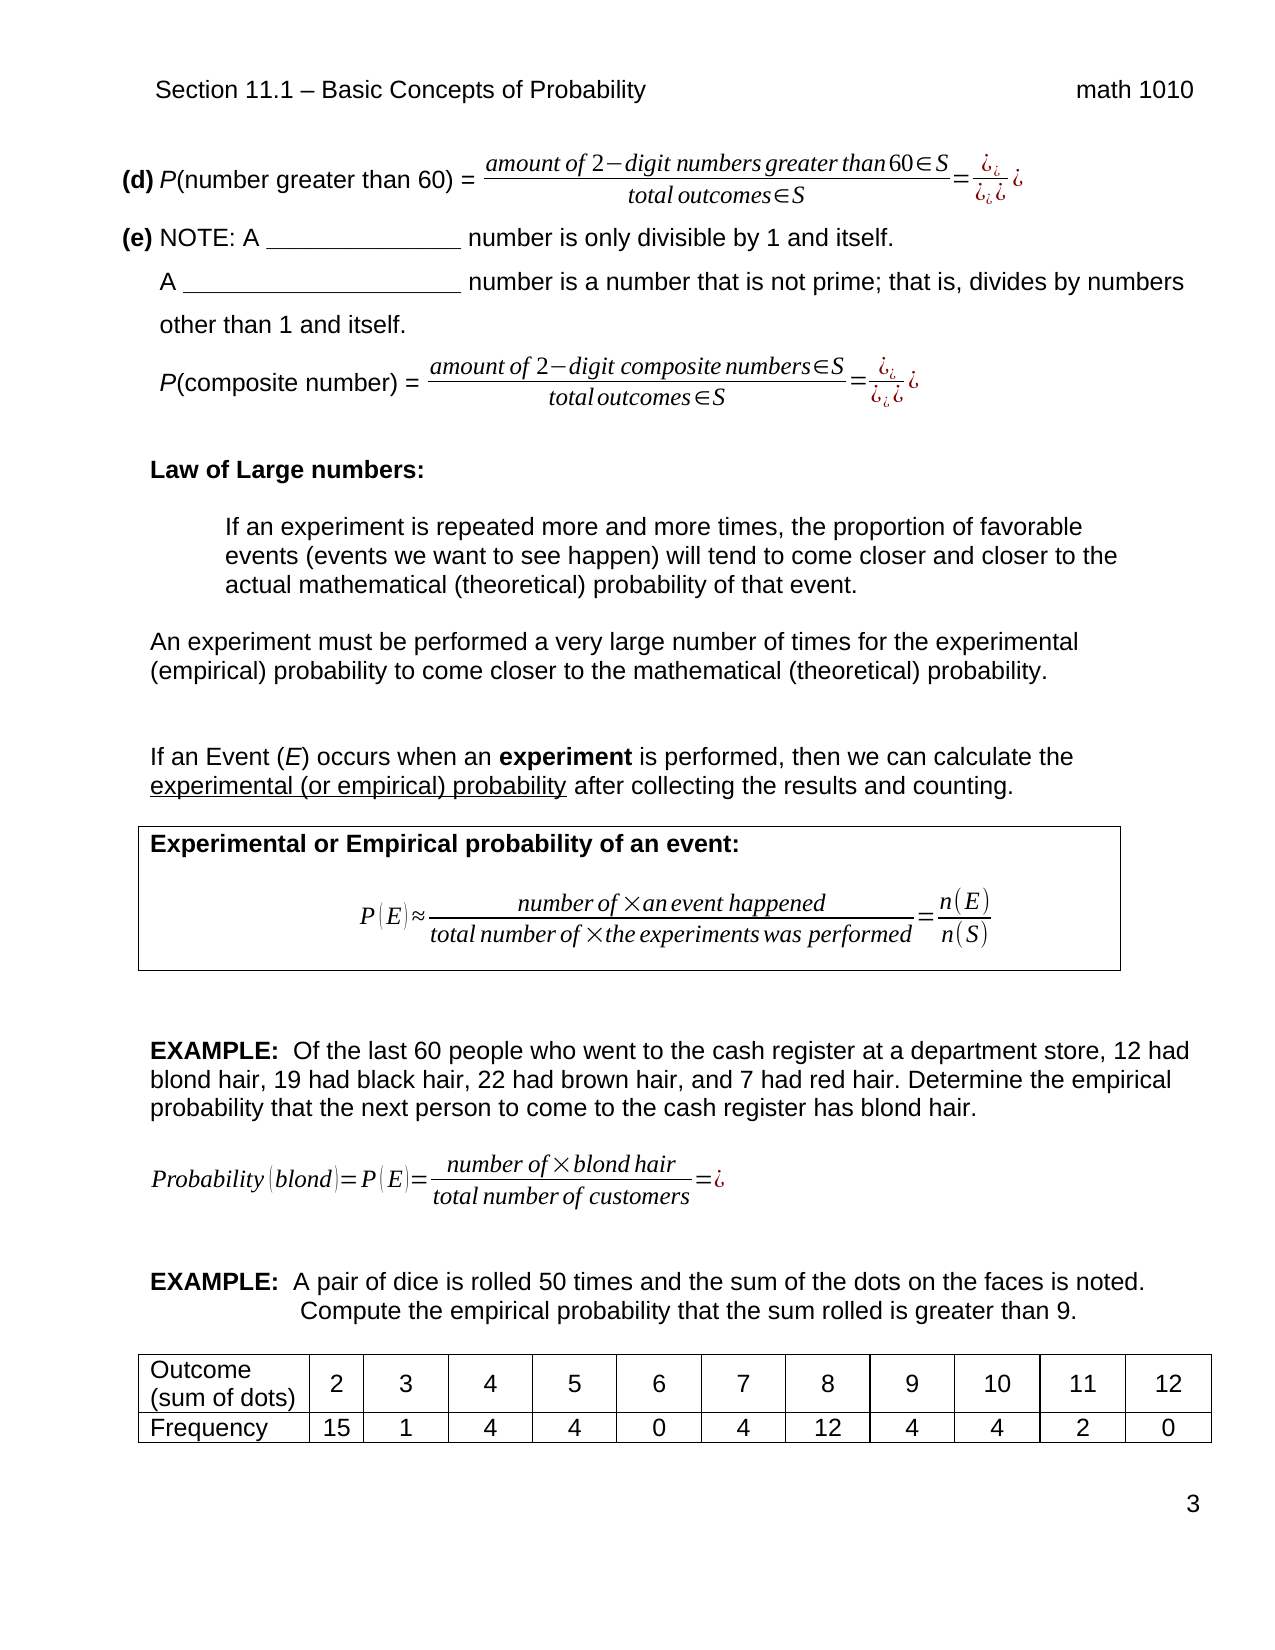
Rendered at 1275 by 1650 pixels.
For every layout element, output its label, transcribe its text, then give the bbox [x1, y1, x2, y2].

table_header 11 [1041, 1355, 1125, 1412]
table_cell 4 [955, 1413, 1039, 1442]
table_header 4 [449, 1355, 532, 1412]
table_cell 1 [364, 1413, 448, 1442]
table_cell 0 [1126, 1413, 1211, 1442]
table_cell Frequency [139, 1413, 309, 1442]
text EXAMPLE: A pair of dice is rolled 50 times and the sum of the dots on the faces is noted. [150, 1267, 1200, 1296]
table_header Outcome (sum of dots) [139, 1355, 309, 1412]
table_header 8 [786, 1355, 869, 1412]
table_header 2 [310, 1355, 363, 1412]
table_cell 4 [533, 1413, 616, 1442]
text If an experiment is repeated more and more times, the proportion of favorable events (events we want to see happen) will tend to come closer and closer to the actual mathematical (theoretical) probability of that event. [225, 512, 1153, 598]
table_cell 4 [702, 1413, 785, 1442]
table_cell 15 [310, 1413, 363, 1442]
text Law of Large numbers: [150, 455, 1200, 483]
table_header 5 [533, 1355, 616, 1412]
table_cell 12 [786, 1413, 869, 1442]
list P(number greater than 60) = [122, 150, 1200, 209]
text An experiment must be performed a very large number of times for the experimental (empirical) probability to come closer to the mathematical (theoretical) probability. [150, 627, 1200, 685]
table_header 12 [1126, 1355, 1211, 1412]
table_cell 2 [1041, 1413, 1125, 1442]
text Experimental or Empirical probability of an event: [150, 828, 1200, 857]
table_header 10 [955, 1355, 1039, 1412]
table_cell 0 [617, 1413, 701, 1442]
text EXAMPLE: Of the last 60 people who went to the cash register at a department store, 12 had blond hair, 19 had black hair, 22 had brown hair, and 7 had red hair. Determine the empirical probability that the next person to come to the cash register has blond hair. [150, 1036, 1200, 1122]
list P(composite number) = [159, 353, 1200, 412]
table_header 3 [364, 1355, 448, 1412]
text If an Event (E) occurs when an experiment is performed, then we can calculate the experimental (or empirical) probability after collecting the results and counting. [150, 742, 1200, 800]
table_header 7 [702, 1355, 785, 1412]
list NOTE: A ______________ number is only divisible by 1 and itself. [122, 223, 1200, 252]
table_header 9 [871, 1355, 954, 1412]
text Compute the empirical probability that the sum rolled is greater than 9. [150, 1296, 1200, 1325]
table_cell 4 [449, 1413, 532, 1442]
table_header 6 [617, 1355, 701, 1412]
list A ____________________ number is a number that is not prime; that is, divides by numbers other than 1 and itself. [159, 266, 1200, 338]
table_cell 4 [871, 1413, 954, 1442]
